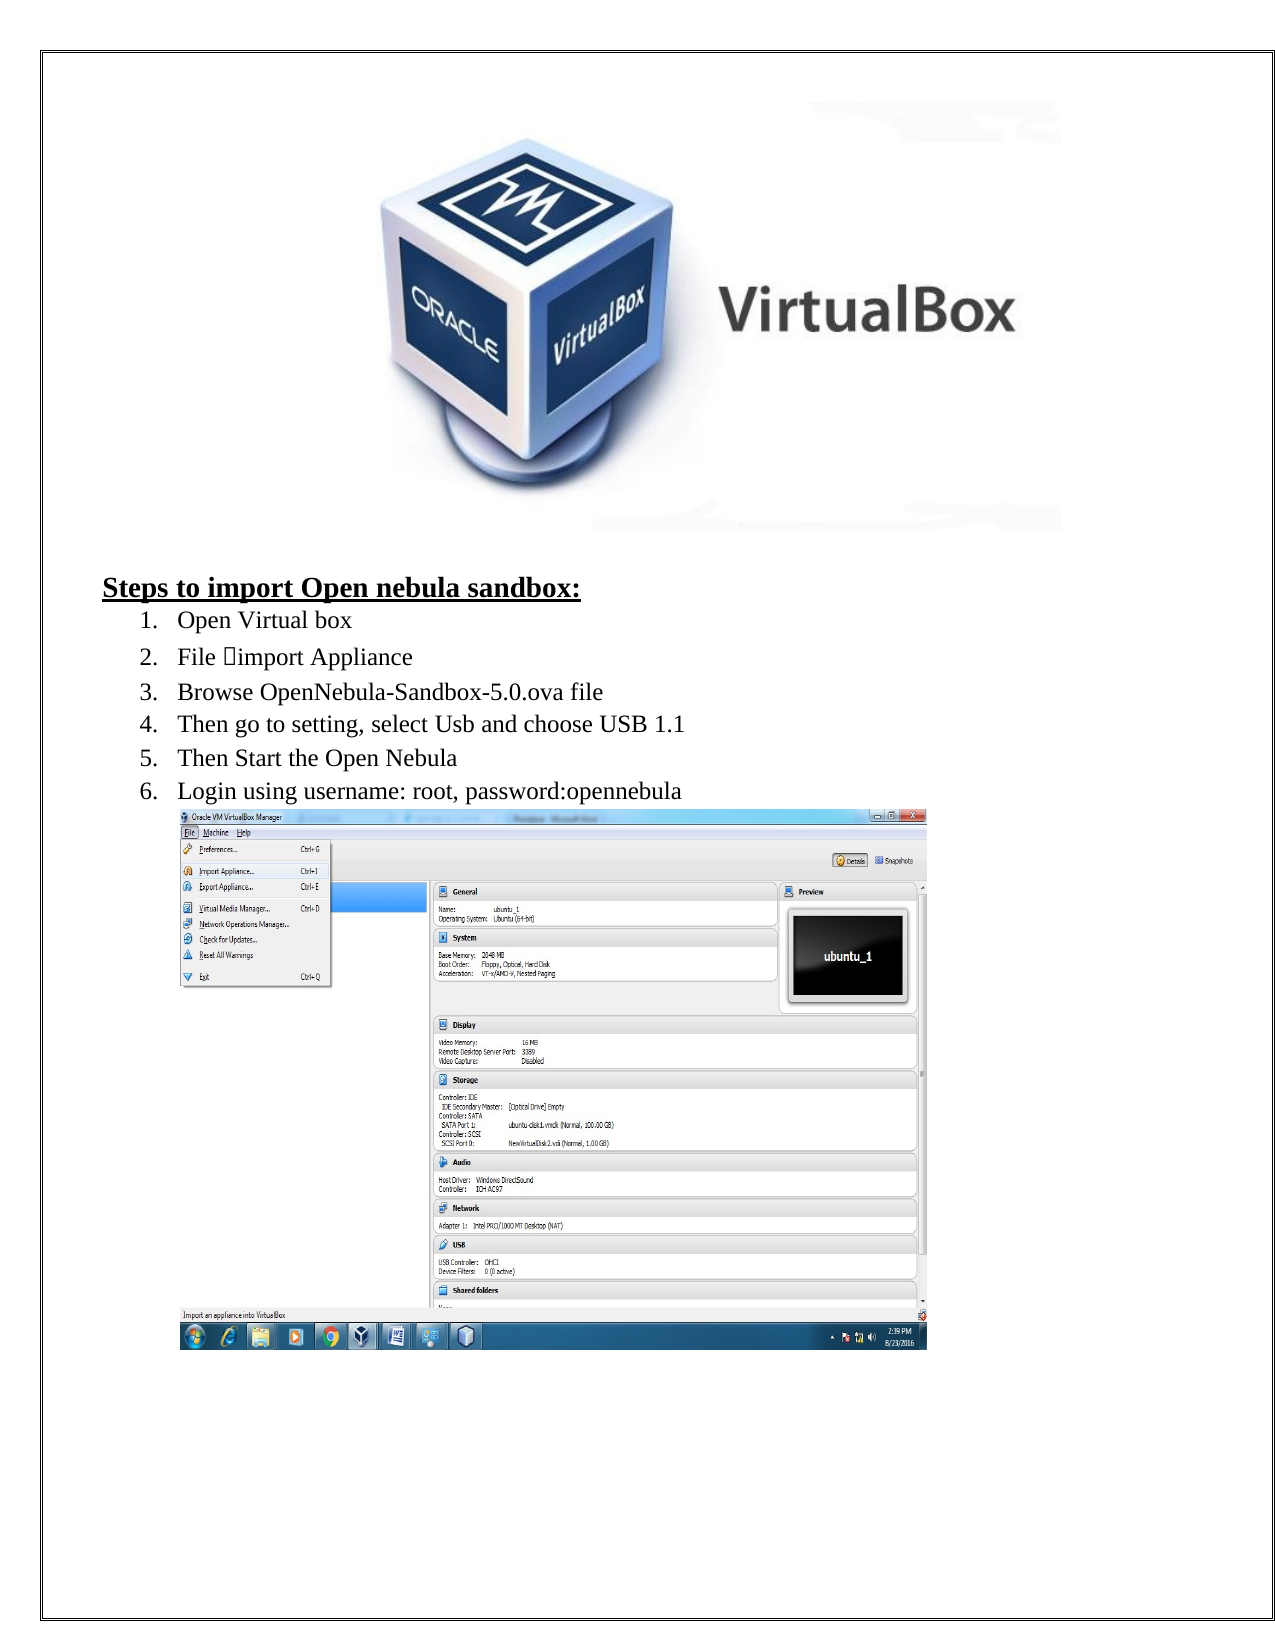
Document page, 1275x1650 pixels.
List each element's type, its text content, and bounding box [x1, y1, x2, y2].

list Login using username: root, password:opennebula [139, 776, 1272, 805]
text Steps to import Open nebula sandbox: [102, 570, 1272, 603]
list Open Virtual box [139, 605, 1272, 634]
picture [180, 809, 927, 1350]
list Browse OpenNebula-Sandbox-5.0.ova file [139, 677, 1272, 705]
list Then go to setting, select Usb and choose USB 1.1 [139, 709, 1272, 738]
picture [375, 102, 1062, 531]
list File import Appliance [139, 638, 1272, 672]
list Then Start the Open Nebula [139, 743, 1272, 771]
